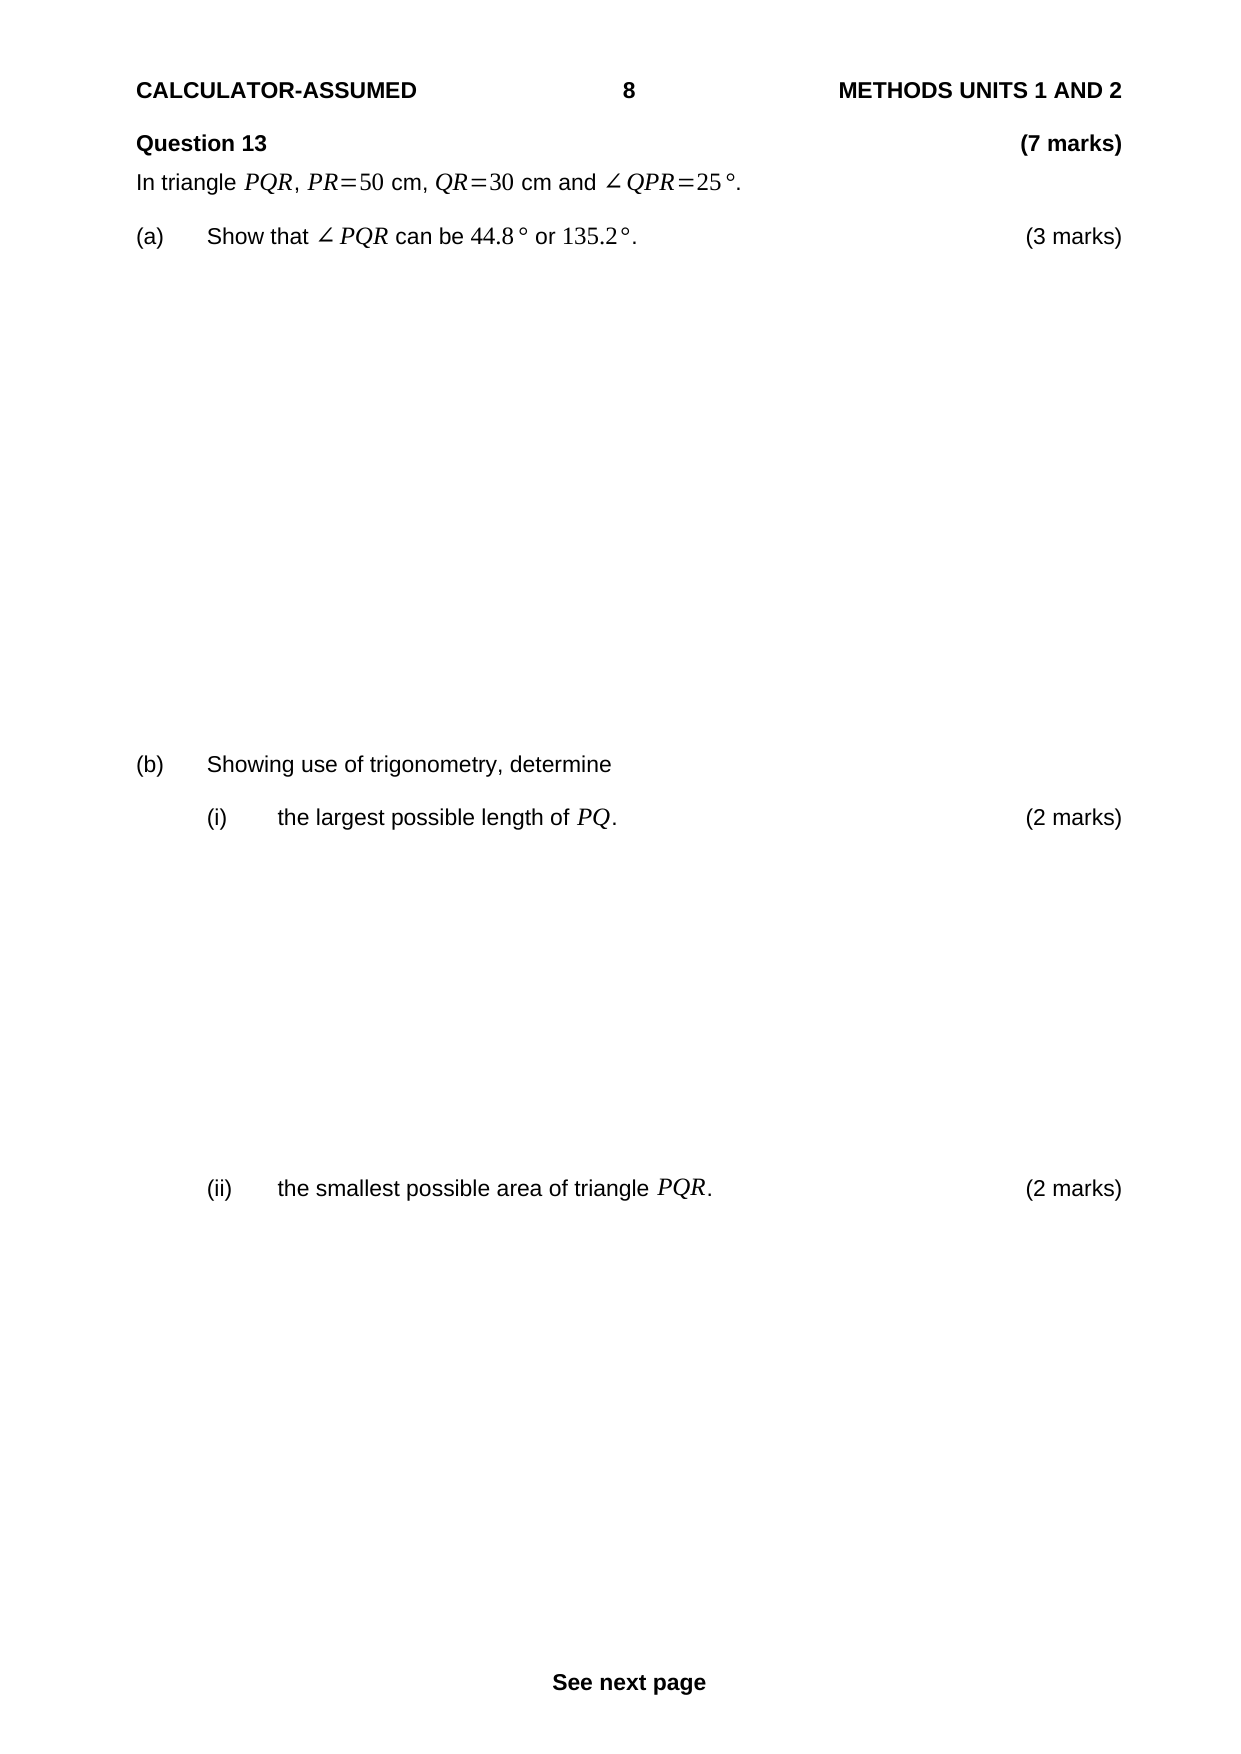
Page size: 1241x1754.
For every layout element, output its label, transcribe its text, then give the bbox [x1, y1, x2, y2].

text Question 13 (7 marks) [136, 130, 1122, 156]
text (ii) the smallest possible area of triangle . (2 marks) [207, 1174, 1122, 1202]
text (b) Showing use of trigonometry, determine [136, 751, 1122, 777]
text (a) Show that can be or . (3 marks) [136, 223, 1122, 250]
text In triangle , cm, cm and . [136, 169, 1122, 196]
text (i) the largest possible length of . (2 marks) [207, 804, 1122, 831]
